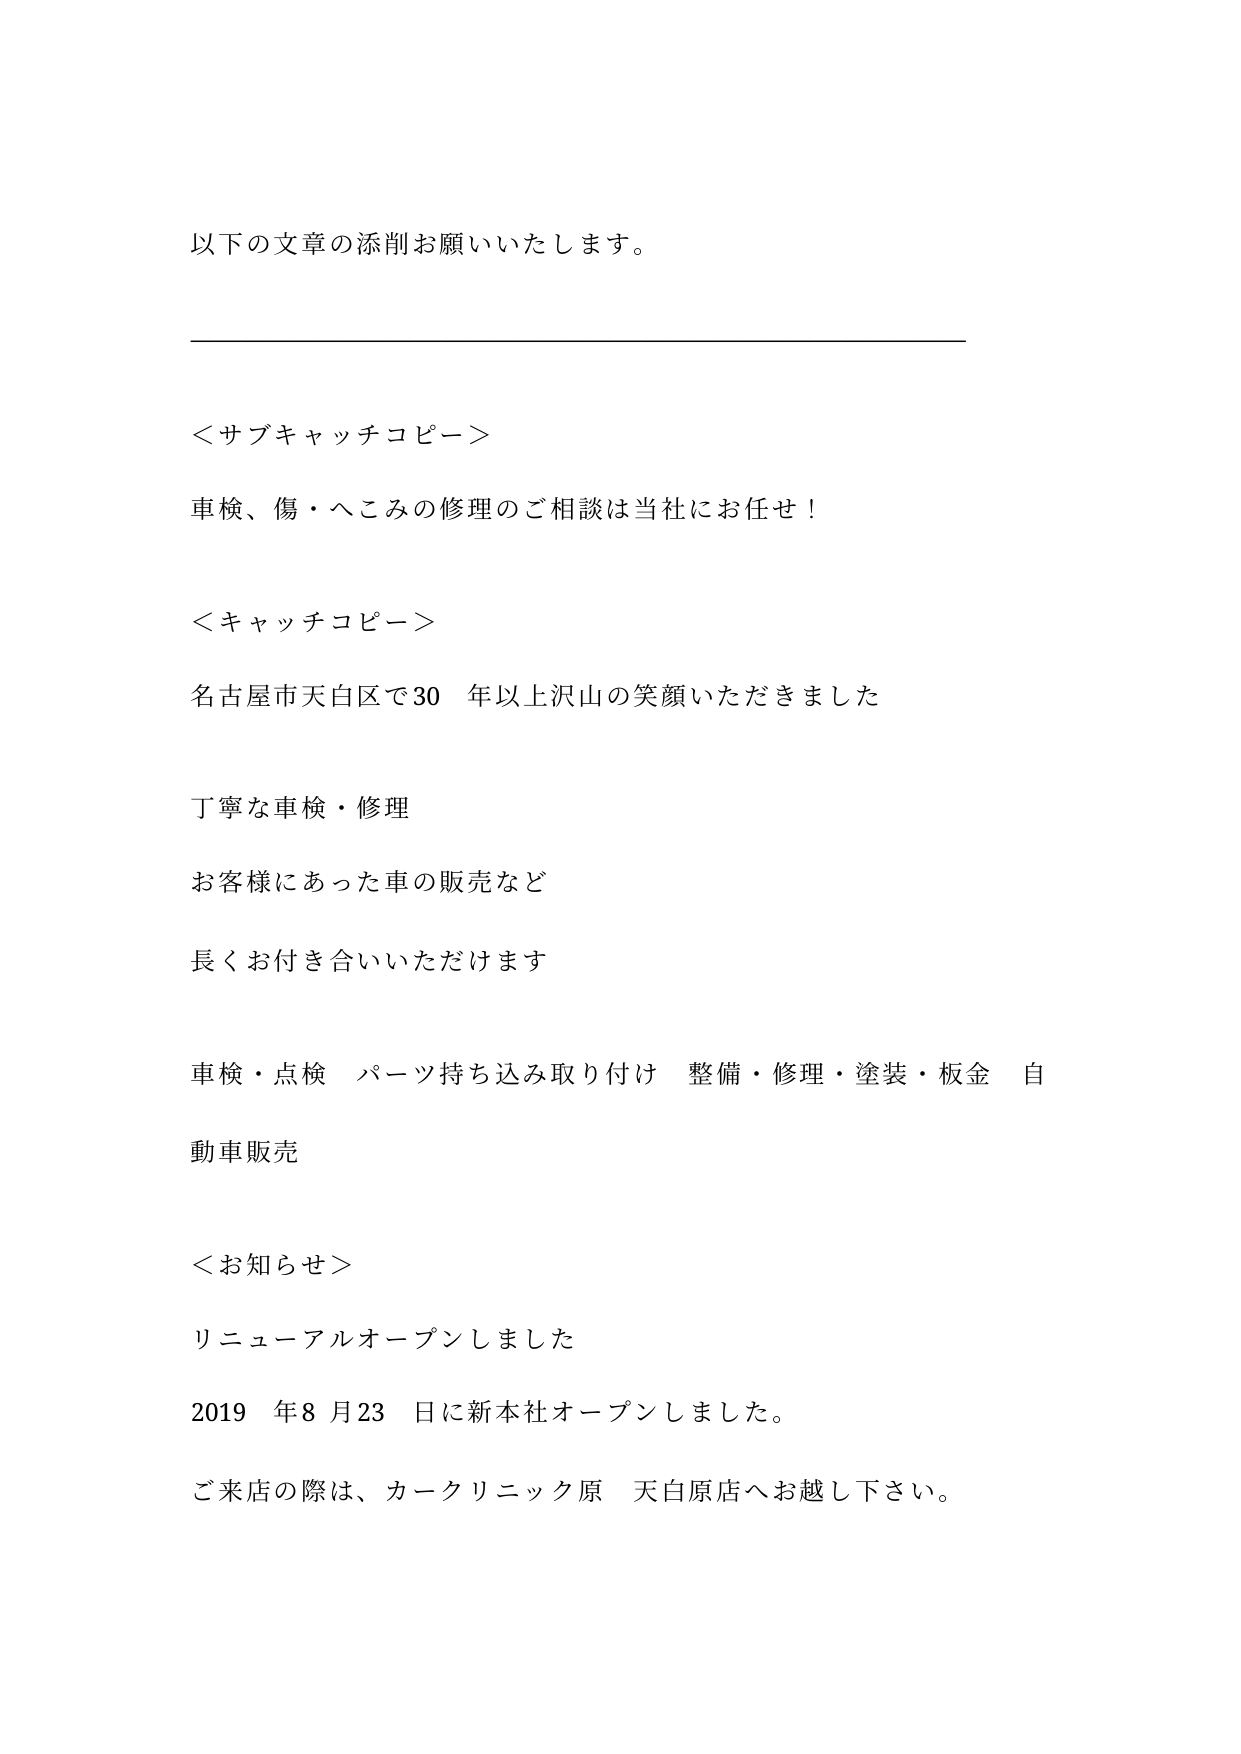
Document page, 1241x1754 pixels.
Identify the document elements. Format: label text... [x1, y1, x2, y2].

text 2019年8月23日に新本社オープンしました。 ご来店の際は、カークリニック原 天白原店へお越し下さい。 [191, 1377, 1049, 1524]
text ＜サブキャッチコピー＞ [191, 400, 1049, 468]
text ＜キャッチコピー＞ [191, 586, 1049, 655]
text ＜お知らせ＞ [191, 1229, 1049, 1298]
text リニューアルオープンしました [191, 1303, 1049, 1372]
text 以下の文章の添削お願いいたします。 [191, 208, 1049, 277]
text 名古屋市天白区で30年以上沢山の笑顔いただきました [191, 660, 1049, 728]
text 車検、傷・へこみの修理のご相談は当社にお任せ！ [191, 473, 1049, 542]
text お客様にあった車の販売など 長くお付き合いいただけます [191, 847, 1049, 993]
text 丁寧な車検・修理 [191, 773, 1049, 841]
text ――――――――――――――――――――――――――――――― [191, 321, 1049, 356]
text 車検・点検 パーツ持ち込み取り付け 整備・修理・塗装・板金 自動車販売 [191, 1038, 1049, 1185]
